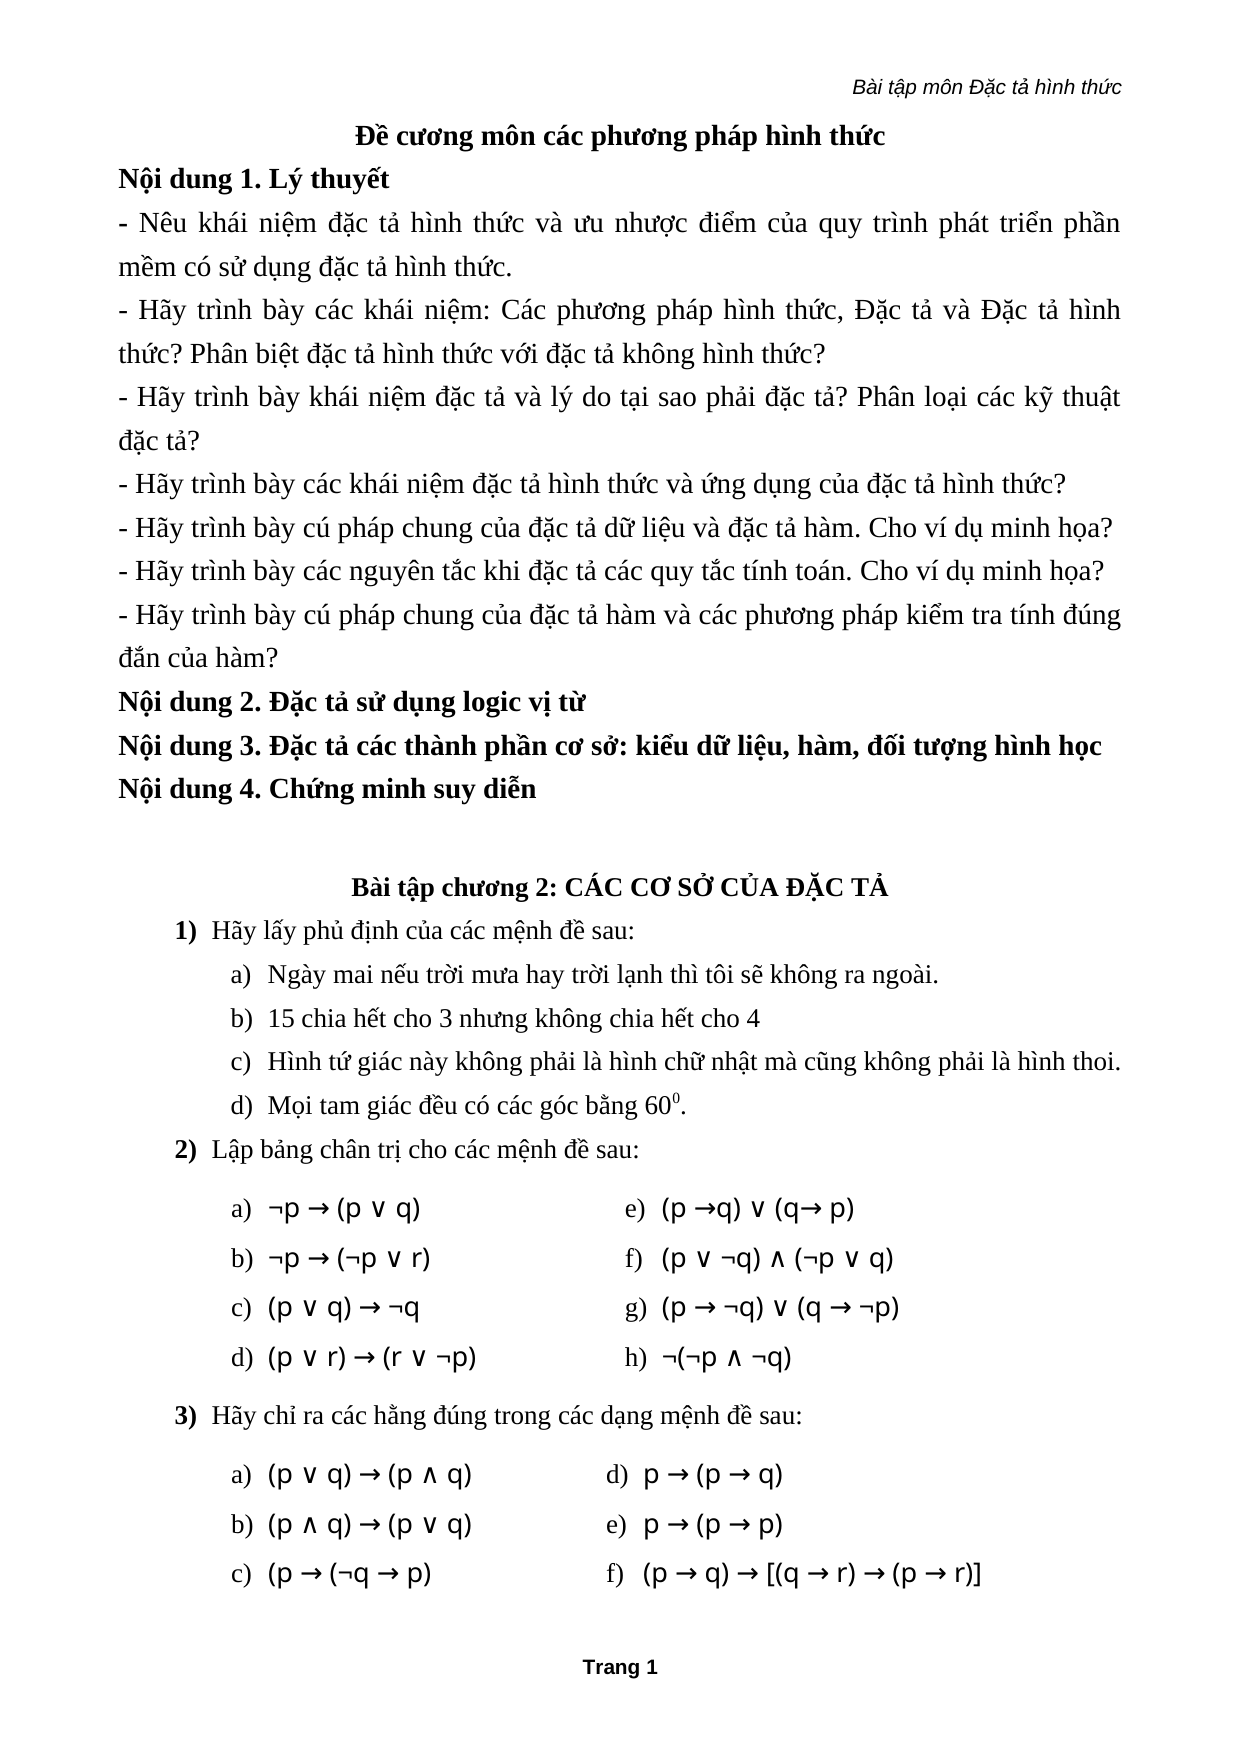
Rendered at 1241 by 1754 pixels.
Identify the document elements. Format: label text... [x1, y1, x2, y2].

text Đề cương môn các phương pháp hình thức [118, 118, 1122, 152]
text Bài tập chương 2: CÁC CƠ SỞ CỦA ĐẶC TẢ [118, 871, 1122, 902]
list Lập bảng chân trị cho các mệnh đề sau: [174, 1133, 1122, 1164]
list Hình tứ giác này không phải là hình chữ nhật mà cũng không phải là hình thoi. [230, 1045, 1122, 1077]
text - Hãy trình bày các khái niệm: Các phương pháp hình thức, Đặc tả và Đặc tả hình thức? Phân biệt đặc tả hình thức với đặc tả không hình thức? [118, 292, 1122, 369]
table_header ¬p → (p ∨ q) ¬p → (¬p ∨ r) (p ∨ q) → ¬q (p ∨ r) → (r ∨ ¬p) [231, 1176, 624, 1386]
text - Nêu khái niệm đặc tả hình thức và ưu nhược điểm của quy trình phát triển phần mềm có sử dụng đặc tả hình thức. [118, 205, 1122, 282]
table_header p → (p → q) p → (p → p) (p → q) → [(q → r) → (p → r)] [606, 1443, 1018, 1603]
table_header (p →q) ∨ (q→ p) (p ∨ ¬q) ∧ (¬p ∨ q) (p → ¬q) ∨ (q → ¬p) ¬(¬p ∧ ¬q) [625, 1176, 1018, 1386]
text - Hãy trình bày khái niệm đặc tả và lý do tại sao phải đặc tả? Phân loại các kỹ thuật đặc tả? [118, 379, 1122, 456]
list 15 chia hết cho 3 nhưng không chia hết cho 4 [230, 1002, 1122, 1033]
text - Hãy trình bày cú pháp chung của đặc tả dữ liệu và đặc tả hàm. Cho ví dụ minh họa? [118, 510, 1122, 543]
text - Hãy trình bày cú pháp chung của đặc tả hàm và các phương pháp kiểm tra tính đúng đắn của hàm? [118, 597, 1122, 674]
text - Hãy trình bày các khái niệm đặc tả hình thức và ứng dụng của đặc tả hình thức? [118, 466, 1122, 500]
text Nội dung 1. Lý thuyết [118, 162, 1122, 195]
list Mọi tam giác đều có các góc bằng 600. [230, 1089, 1122, 1120]
text - Hãy trình bày các nguyên tắc khi đặc tả các quy tắc tính toán. Cho ví dụ minh họa? [118, 553, 1122, 587]
list Ngày mai nếu trời mưa hay trời lạnh thì tôi sẽ không ra ngoài. [230, 958, 1122, 989]
list Hãy lấy phủ định của các mệnh đề sau: [174, 914, 1122, 946]
table_header (p ∨ q) → (p ∧ q) (p ∧ q) → (p ∨ q) (p → (¬q → p) [231, 1443, 606, 1603]
text Nội dung 3. Đặc tả các thành phần cơ sở: kiểu dữ liệu, hàm, đối tượng hình học [118, 728, 1122, 761]
text Nội dung 4. Chứng minh suy diễn [118, 771, 1122, 805]
text Nội dung 2. Đặc tả sử dụng logic vị từ [118, 684, 1122, 718]
list Hãy chỉ ra các hằng đúng trong các dạng mệnh đề sau: [174, 1399, 1122, 1430]
